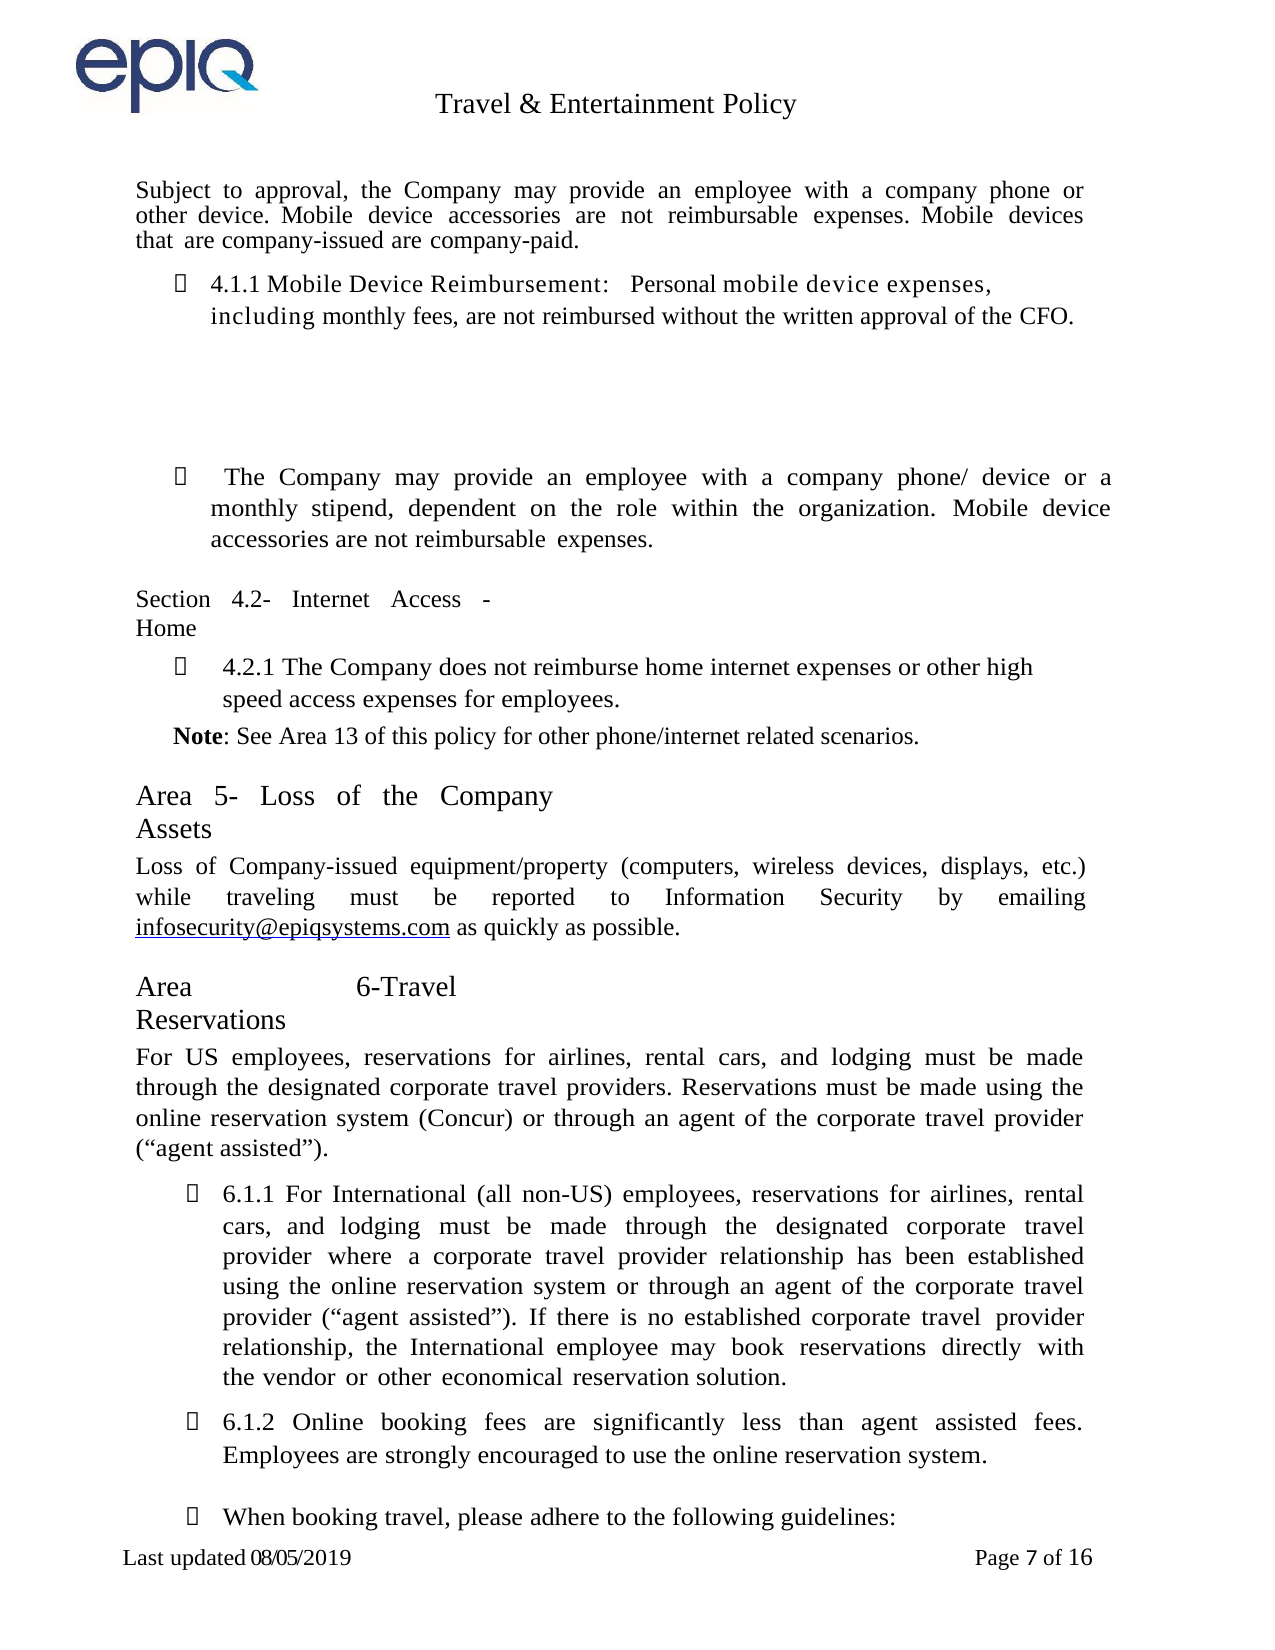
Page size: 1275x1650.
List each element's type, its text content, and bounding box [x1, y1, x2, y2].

list 6.1.2 Online booking fees are significantly less than agent assisted fees. Employees are strongly encouraged to use the online reservation system. [185, 1404, 1083, 1468]
list When booking travel, please adhere to the following guidelines: [185, 1499, 1083, 1533]
text For US employees, reservations for airlines, rental cars, and lodging must be made through the designated corporate travel providers. Reservations must be made using the online reservation system (Concur) or through an agent of the corporate travel provider (“agent assisted”). [135, 1042, 1083, 1162]
list 4.1.1 Mobile Device Reimbursement: Personal mobile device expenses, including monthly fees, are not reimbursed without the written approval of the CFO. [173, 266, 1084, 330]
text Section 4.2- Internet Access - Home [135, 584, 490, 642]
list 4.2.1 The Company does not reimburse home internet expenses or other high speed access expenses for employees. [173, 649, 1083, 713]
text Loss of Company‐issued equipment/property (computers, wireless devices, displays, etc.) while traveling must be reported to Information Security by emailing infosecurity@epiqsystems.com as quickly as possible. [135, 851, 1086, 941]
text Subject to approval, the Company may provide an employee with a company phone or other device. Mobile device accessories are not reimbursable expenses. Mobile devices that are company‐issued are company‐paid. [135, 178, 1084, 253]
subtitle Area 6-Travel Reservations [135, 969, 456, 1036]
subtitle Area 5- Loss of the Company Assets [135, 778, 553, 845]
list 6.1.1 For International (all non‐US) employees, reservations for airlines, rental cars, and lodging must be made through the designated corporate travel provider where a corporate travel provider relationship has been established using the online reservation system or through an agent of the corporate travel provider (“agent assisted”). If there is no established corporate travel provider relationship, the International employee may book reservations directly with the vendor or other economical reservation solution. [185, 1176, 1084, 1391]
text Note: See Area 13 of this policy for other phone/internet related scenarios. [173, 721, 1083, 750]
list The Company may provide an employee with a company phone/ device or a monthly stipend, dependent on the role within the organization. Mobile device accessories are not reimbursable expenses. [173, 458, 1111, 552]
picture [74, 37, 261, 116]
